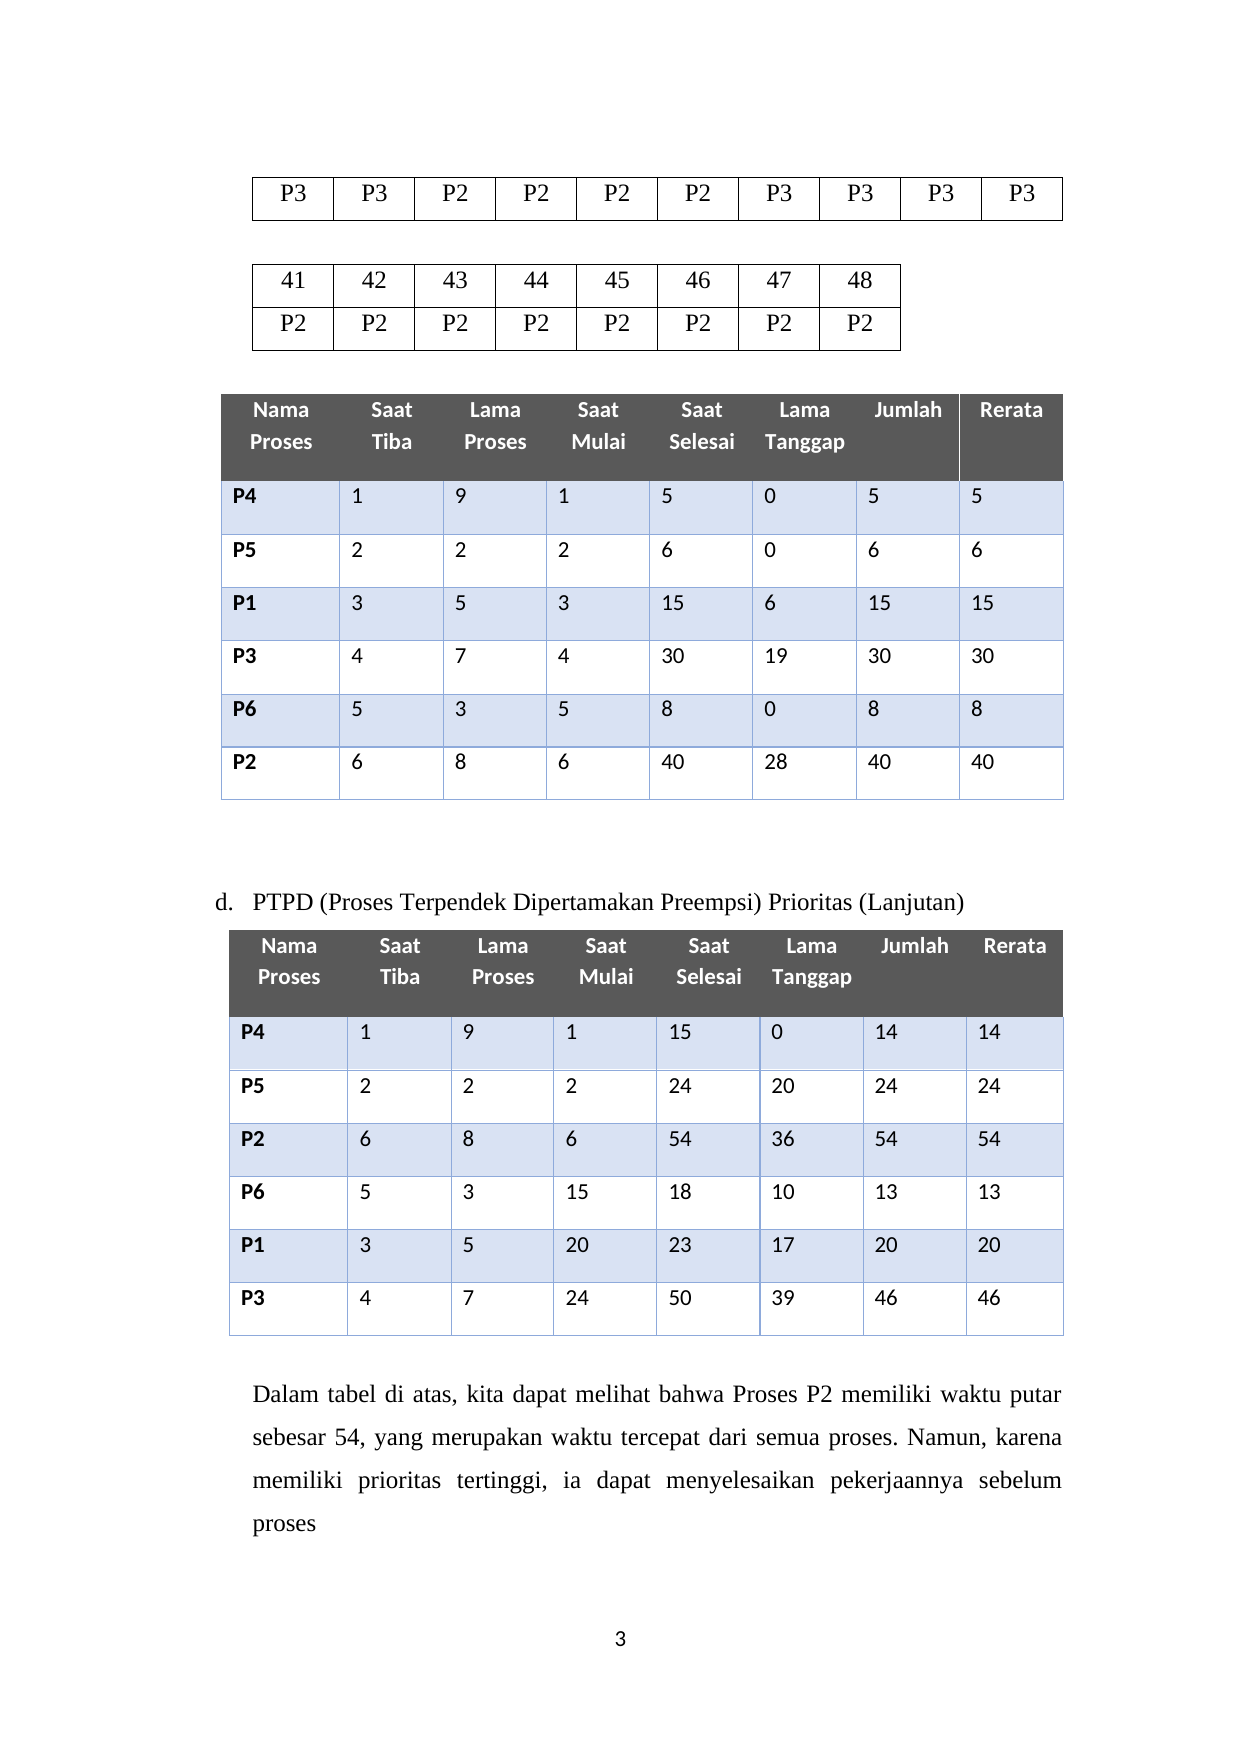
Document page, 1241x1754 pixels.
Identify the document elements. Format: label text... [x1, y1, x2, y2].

table_cell 23 [657, 1230, 759, 1282]
table_cell 3 [340, 588, 443, 640]
table_cell P2 [230, 1124, 347, 1176]
table_cell 7 [452, 1283, 553, 1335]
table_cell 30 [857, 641, 959, 693]
table_cell P5 [222, 535, 339, 587]
table_header 44 [496, 265, 576, 307]
table_cell 5 [547, 695, 649, 746]
table_header Saat Mulai [546, 394, 650, 481]
table_cell 18 [657, 1177, 759, 1229]
table_header Saat Mulai [554, 930, 657, 1017]
table_cell 2 [547, 535, 649, 587]
table_cell 5 [340, 695, 443, 746]
table_header 42 [334, 265, 414, 307]
table_cell 46 [864, 1283, 966, 1335]
table_header Rerata [966, 930, 1063, 1017]
table_cell 50 [657, 1283, 759, 1335]
table_cell 4 [547, 641, 649, 693]
table_header Lama Proses [443, 394, 546, 481]
table_header 43 [415, 265, 495, 307]
table_cell 2 [340, 535, 443, 587]
table_header Saat Tiba [348, 930, 451, 1017]
table_header Lama Tanggap [760, 930, 863, 1017]
table_cell P4 [222, 481, 339, 534]
table_cell 14 [864, 1017, 966, 1069]
table_cell P2 [577, 308, 657, 350]
table_cell P2 [222, 748, 339, 799]
table_cell 19 [753, 641, 856, 693]
table_cell P2 [739, 308, 819, 350]
table_cell 6 [547, 748, 649, 799]
table_cell P2 [496, 178, 576, 220]
table_header Jumlah [863, 930, 966, 1017]
table_header Lama Tanggap [753, 394, 856, 481]
table_cell P1 [230, 1230, 347, 1282]
table_cell 20 [554, 1230, 656, 1282]
table_cell 46 [967, 1283, 1063, 1335]
table_cell 6 [857, 535, 959, 587]
table_cell 54 [967, 1124, 1063, 1176]
table_header Jumlah [856, 394, 959, 481]
table_cell 54 [864, 1124, 966, 1176]
table_cell 24 [554, 1283, 656, 1335]
table_header Nama Proses [229, 930, 348, 1017]
table_header 45 [577, 265, 657, 307]
table_cell P6 [230, 1177, 347, 1229]
table_cell P2 [496, 308, 576, 350]
table_cell P3 [982, 178, 1062, 220]
table_cell 0 [753, 481, 856, 534]
table_cell 15 [960, 588, 1063, 640]
table_cell 40 [960, 748, 1063, 799]
table_cell 13 [864, 1177, 966, 1229]
table_cell P2 [658, 308, 738, 350]
table_cell P1 [222, 588, 339, 640]
table_header 48 [820, 265, 900, 307]
table_cell 24 [864, 1071, 966, 1122]
table_header Nama Proses [221, 394, 340, 481]
table_cell 6 [960, 535, 1063, 587]
table_cell 17 [761, 1230, 863, 1282]
table_cell 24 [967, 1071, 1063, 1122]
table_cell 40 [857, 748, 959, 799]
table_header 46 [658, 265, 738, 307]
table_cell P2 [253, 308, 333, 350]
table_cell P2 [415, 308, 495, 350]
table_cell 3 [444, 695, 546, 746]
table_cell 39 [761, 1283, 863, 1335]
table_cell 6 [554, 1124, 656, 1176]
table_header Lama Proses [451, 930, 554, 1017]
table_cell P3 [230, 1283, 347, 1335]
table_cell 2 [348, 1071, 451, 1122]
table_cell 28 [753, 748, 856, 799]
table_cell 1 [554, 1017, 656, 1069]
table_cell P6 [222, 695, 339, 746]
table_cell 6 [650, 535, 752, 587]
table_cell P2 [415, 178, 495, 220]
table_cell 2 [554, 1071, 656, 1122]
table_cell P4 [230, 1017, 347, 1069]
table_cell 20 [761, 1071, 863, 1122]
table_cell 15 [554, 1177, 656, 1229]
table_cell 6 [348, 1124, 451, 1176]
table_cell 0 [753, 535, 856, 587]
table_cell 7 [444, 641, 546, 693]
table_cell P3 [253, 178, 333, 220]
table_cell P3 [334, 178, 414, 220]
table_cell 4 [340, 641, 443, 693]
table_cell 8 [857, 695, 959, 746]
table_cell P2 [820, 308, 900, 350]
table_cell 2 [444, 535, 546, 587]
table_cell 3 [452, 1177, 553, 1229]
table_cell 0 [761, 1017, 863, 1069]
table_cell 4 [348, 1283, 451, 1335]
table_cell 2 [452, 1071, 553, 1122]
table_cell 0 [753, 695, 856, 746]
table_cell P3 [222, 641, 339, 693]
table_cell 14 [967, 1017, 1063, 1069]
table_cell 5 [348, 1177, 451, 1229]
table_cell 5 [650, 481, 752, 534]
table_cell 3 [348, 1230, 451, 1282]
table_cell 5 [857, 481, 959, 534]
table_cell 40 [650, 748, 752, 799]
table_cell P2 [334, 308, 414, 350]
table_cell 9 [444, 481, 546, 534]
list Dalam tabel di atas, kita dapat melihat bahwa Proses P2 memiliki waktu putar sebesar 54, yang merupakan waktu tercepat dari semua proses. Namun, karena memiliki prioritas tertinggi, ia dapat menyelesaikan pekerjaannya sebelum proses [252, 1379, 1063, 1537]
table_cell 36 [761, 1124, 863, 1176]
table_cell 9 [452, 1017, 553, 1069]
table_cell 54 [657, 1124, 759, 1176]
table_cell 5 [444, 588, 546, 640]
table_cell P3 [820, 178, 900, 220]
table_cell 24 [657, 1071, 759, 1122]
table_header 47 [739, 265, 819, 307]
table_cell 1 [547, 481, 649, 534]
table_cell 8 [960, 695, 1063, 746]
table_cell 15 [657, 1017, 759, 1069]
table_cell 1 [348, 1017, 451, 1069]
table_cell P3 [901, 178, 981, 220]
table_cell 20 [967, 1230, 1063, 1282]
table_cell P2 [577, 178, 657, 220]
table_header Saat Tiba [340, 394, 443, 481]
table_cell 6 [753, 588, 856, 640]
table_header Saat Selesai [657, 930, 760, 1017]
table_cell 30 [960, 641, 1063, 693]
table_cell P3 [739, 178, 819, 220]
table_header 41 [253, 265, 333, 307]
table_cell 15 [650, 588, 752, 640]
table_header Saat Selesai [650, 394, 753, 481]
table_cell 10 [761, 1177, 863, 1229]
table_cell 8 [452, 1124, 553, 1176]
list PTPD (Proses Terpendek Dipertamakan Preempsi) Prioritas (Lanjutan) [215, 887, 1063, 915]
table_cell P2 [658, 178, 738, 220]
table_header Rerata [960, 394, 1063, 481]
table_cell 1 [340, 481, 443, 534]
table_cell 15 [857, 588, 959, 640]
table_cell P5 [230, 1071, 347, 1122]
table_cell 8 [444, 748, 546, 799]
table_cell 13 [967, 1177, 1063, 1229]
table_cell 5 [960, 481, 1063, 534]
table_cell 5 [452, 1230, 553, 1282]
table_cell 3 [547, 588, 649, 640]
table_cell 6 [340, 748, 443, 799]
table_cell 8 [650, 695, 752, 746]
table_cell 30 [650, 641, 752, 693]
table_cell 20 [864, 1230, 966, 1282]
